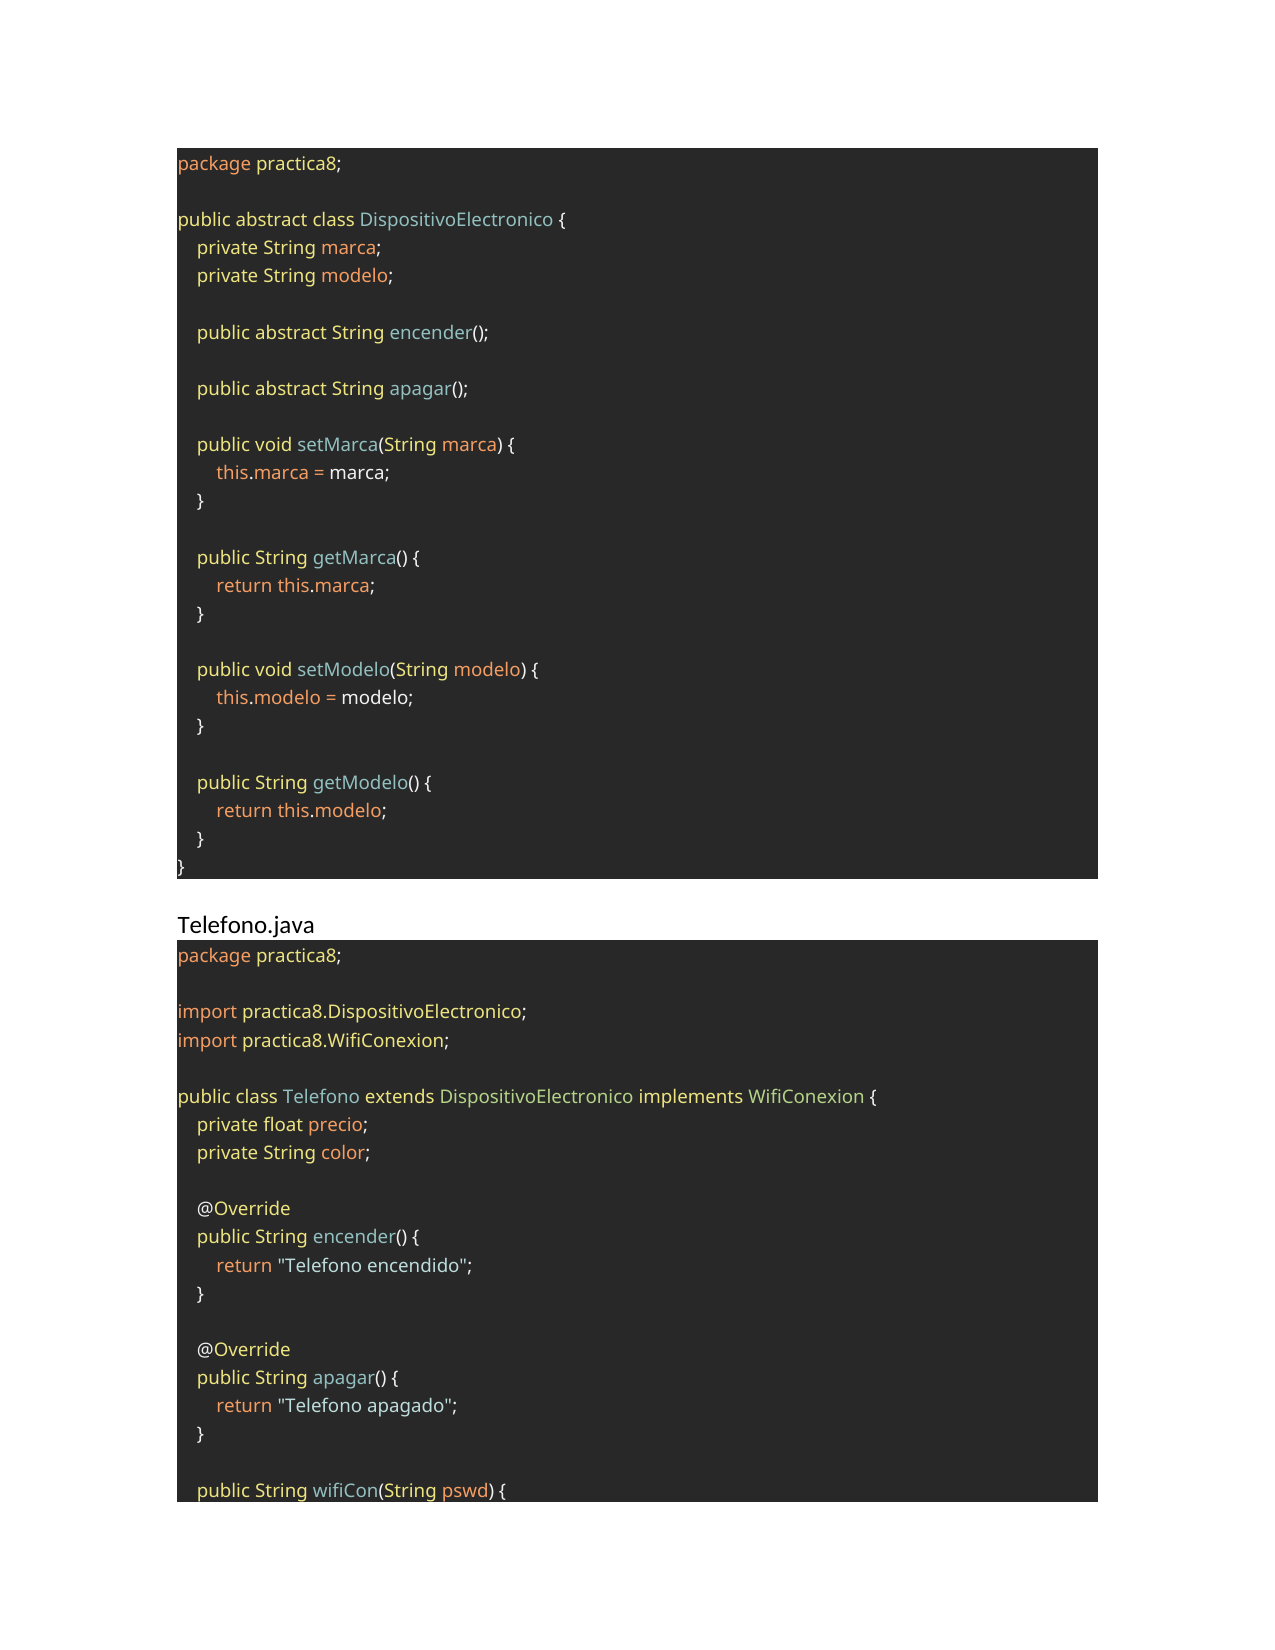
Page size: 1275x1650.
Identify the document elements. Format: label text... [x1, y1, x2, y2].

text } [177, 598, 1098, 626]
text import practica8.WifiConexion; [177, 1024, 1098, 1052]
text public abstract String apagar(); [177, 373, 1098, 401]
text package practica8; [177, 148, 1098, 176]
text public String wifiCon(String pswd) { [177, 1474, 1098, 1502]
text private String color; [177, 1137, 1098, 1165]
text @Override [177, 1193, 1098, 1221]
text public String encender() { [177, 1221, 1098, 1249]
text } [177, 1418, 1098, 1446]
text return this.modelo; [177, 794, 1098, 823]
text } [177, 710, 1098, 738]
text public String getMarca() { [177, 541, 1098, 569]
text import practica8.DispositivoElectronico; [177, 996, 1098, 1024]
text public void setMarca(String marca) { [177, 429, 1098, 457]
text public class Telefono extends DispositivoElectronico implements WifiConexion { [177, 1081, 1098, 1109]
text this.modelo = modelo; [177, 682, 1098, 710]
text this.marca = marca; [177, 457, 1098, 485]
text package practica8; [177, 940, 1098, 968]
text return this.marca; [177, 569, 1098, 598]
text public abstract String encender(); [177, 316, 1098, 344]
text } [177, 851, 1098, 879]
text public void setModelo(String modelo) { [177, 654, 1098, 682]
text return "Telefono encendido"; [177, 1249, 1098, 1277]
text } [177, 823, 1098, 851]
text public String getModelo() { [177, 766, 1098, 794]
text public String apagar() { [177, 1362, 1098, 1390]
text Telefono.java [177, 909, 1098, 940]
text } [177, 1277, 1098, 1306]
text private String marca; [177, 232, 1098, 260]
text public abstract class DispositivoElectronico { [177, 204, 1098, 232]
text @Override [177, 1334, 1098, 1362]
text return "Telefono apagado"; [177, 1390, 1098, 1418]
text private String modelo; [177, 260, 1098, 288]
text } [177, 485, 1098, 513]
text private float precio; [177, 1109, 1098, 1137]
